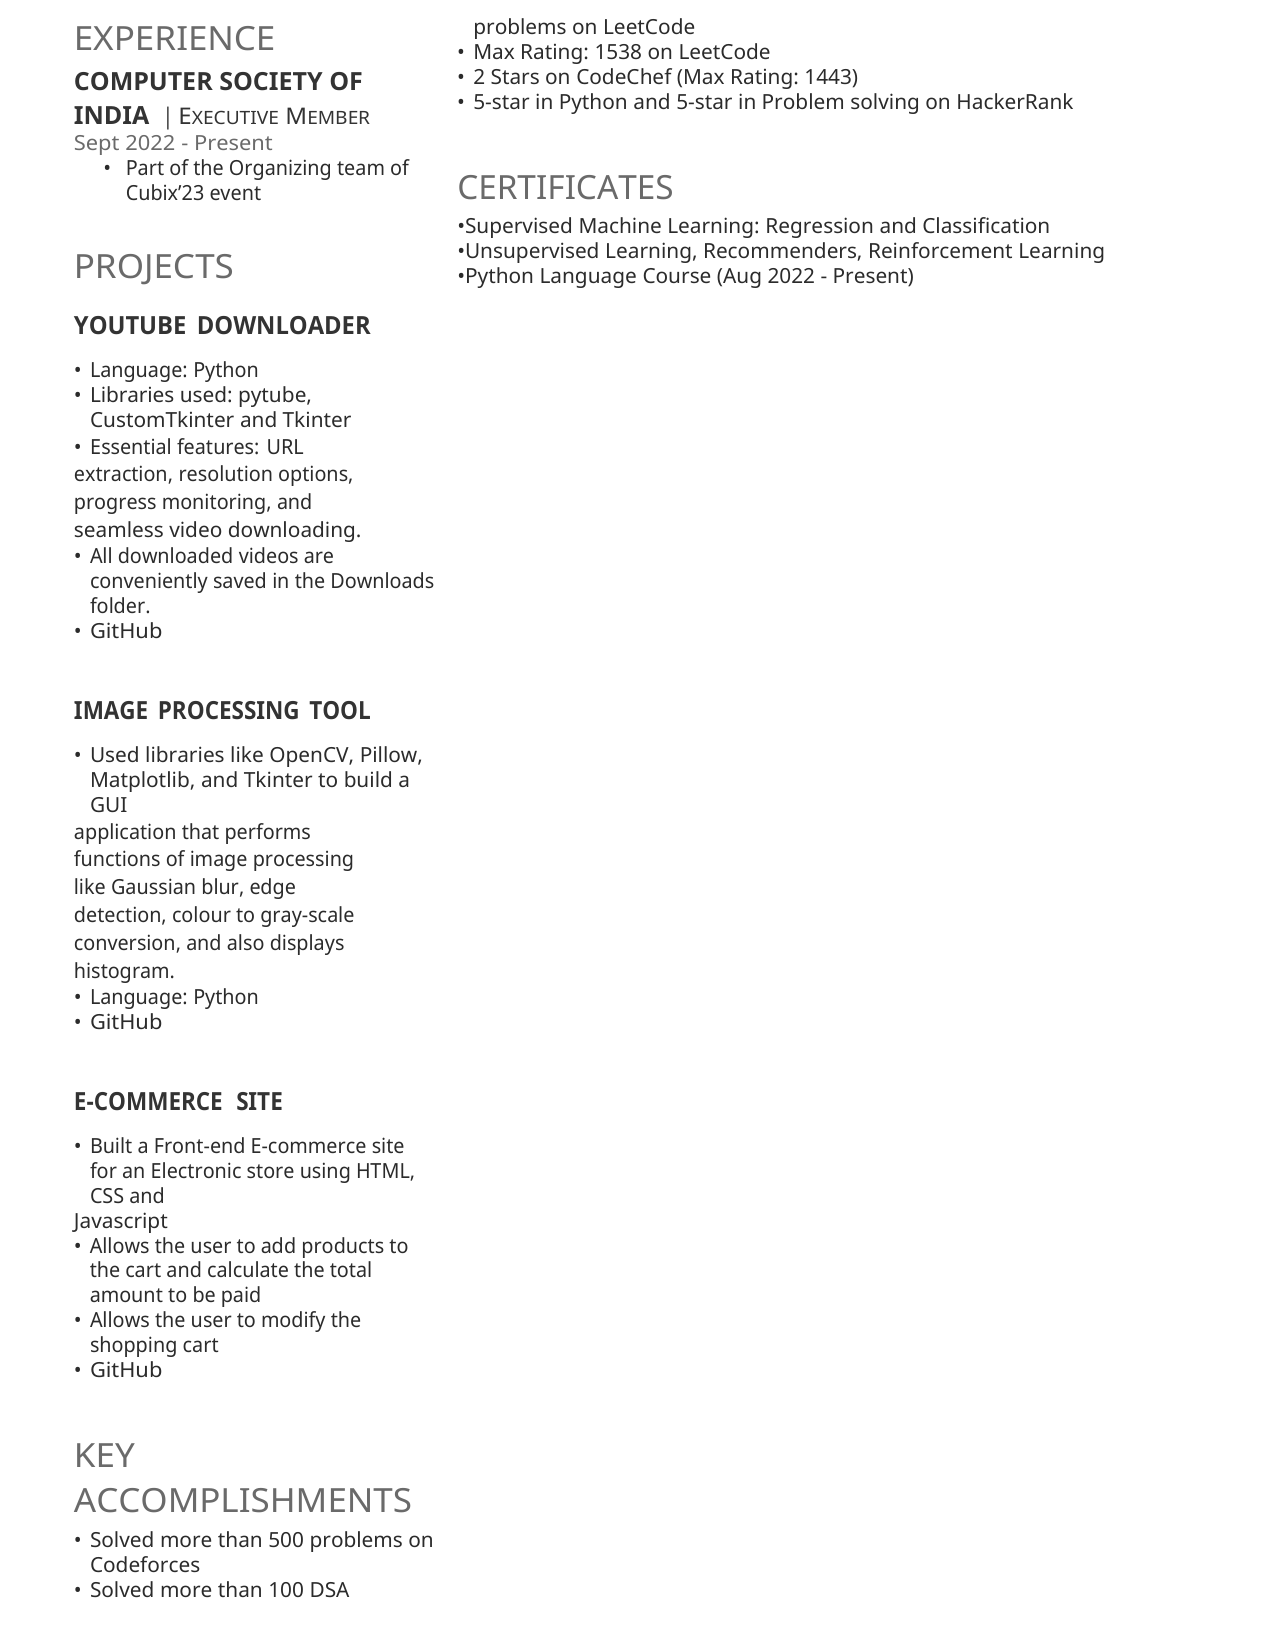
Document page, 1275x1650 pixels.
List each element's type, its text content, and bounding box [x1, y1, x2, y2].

list Solved more than 100 DSA problems on LeetCode [457, 14, 1212, 39]
list Solved more than 100 DSA problems on LeetCode [74, 1577, 436, 1602]
text •Python Language Course (Aug 2022 - Present) [457, 263, 1212, 288]
text •Unsupervised Learning, Recommenders, Reinforcement Learning [457, 238, 1212, 263]
text COMPUTER SOCIETY OF INDIA | Executive Member [74, 63, 436, 131]
list Language: Python [74, 984, 436, 1009]
subtitle PROJECTS [74, 242, 436, 288]
list 2 Stars on CodeChef (Max Rating: 1443) [457, 64, 1212, 89]
list Allows the user to add products to the cart and calculate the total amount to be paid [74, 1233, 436, 1308]
list GitHub [74, 618, 436, 643]
list Part of the Organizing team of Cubix’23 event [103, 156, 436, 205]
list Used libraries like OpenCV, Pillow, Matplotlib, and Tkinter to build a GUI [74, 742, 436, 817]
subtitle E-COMMERCE SITE [74, 1084, 436, 1118]
list Max Rating: 1538 on LeetCode [457, 39, 1212, 64]
list Solved more than 500 problems on Codeforces [74, 1527, 436, 1577]
list 5-star in Python and 5-star in Problem solving on HackerRank [457, 89, 1212, 114]
list Language: Python [74, 357, 436, 382]
list Essential features: URL extraction, resolution options, progress monitoring, and seamless video downloading. [74, 432, 392, 544]
subtitle YOUTUBE DOWNLOADER [74, 308, 436, 342]
subtitle IMAGE PROCESSING TOOL [74, 692, 436, 727]
subtitle EXPERIENCE [74, 14, 436, 60]
list All downloaded videos are conveniently saved in the Downloads folder. [74, 544, 436, 618]
subtitle KEY ACCOMPLISHMENTS [74, 1432, 436, 1523]
subtitle CERTIFICATES [457, 163, 1212, 209]
text •Supervised Machine Learning: Regression and Classification [457, 213, 1212, 238]
list GitHub [74, 1009, 436, 1034]
text Javascript [74, 1208, 436, 1233]
text application that performs functions of image processing like Gaussian blur, edge detection, colour to gray-scale conversion, and also displays histogram. [74, 817, 376, 984]
list Allows the user to modify the shopping cart [74, 1308, 436, 1358]
list GitHub [74, 1358, 436, 1383]
list Libraries used: pytube, CustomTkinter and Tkinter [74, 382, 436, 432]
list Built a Front-end E-commerce site for an Electronic store using HTML, CSS and [74, 1133, 436, 1208]
text Sept 2022 - Present [74, 132, 436, 156]
